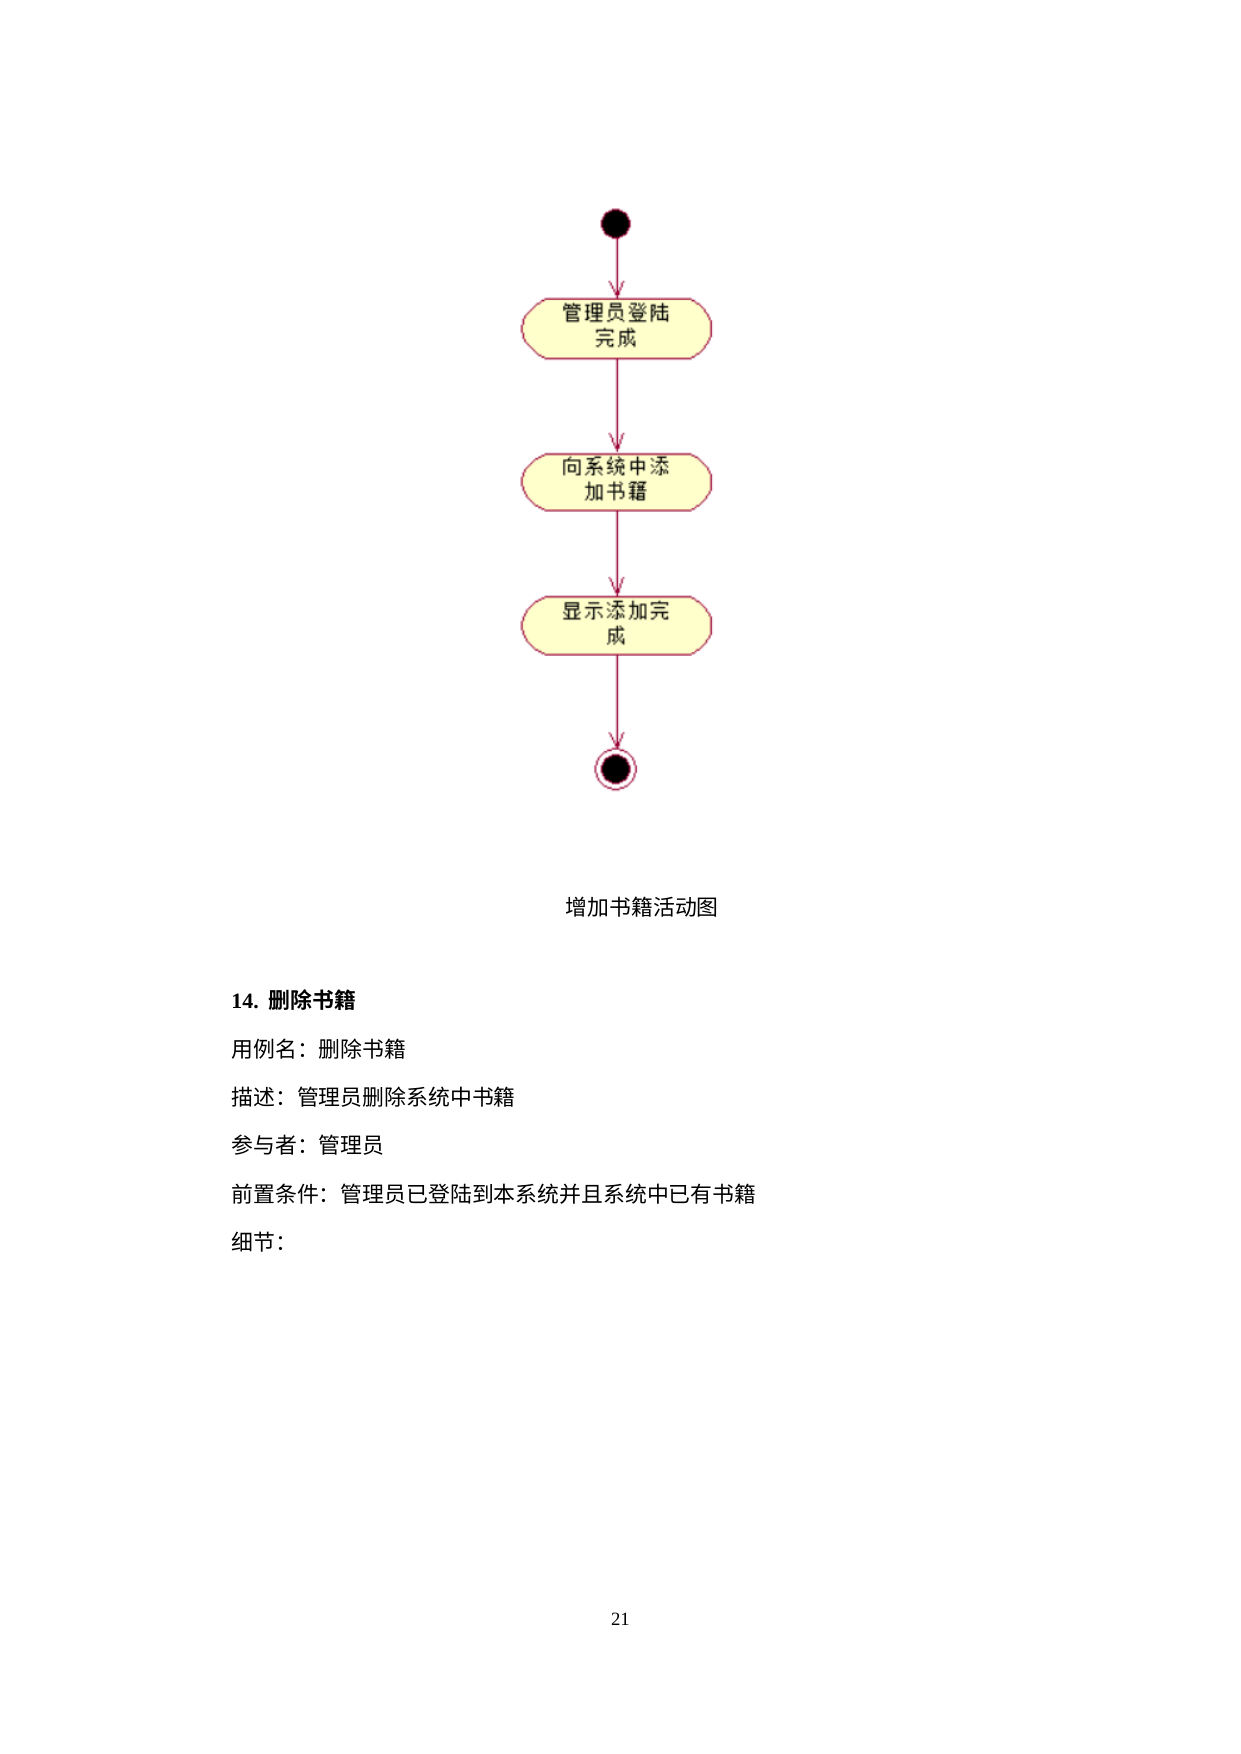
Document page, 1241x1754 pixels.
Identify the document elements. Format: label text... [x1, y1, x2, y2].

text 参与者：管理员 [187, 1128, 1053, 1161]
text 增加书籍活动图 [187, 889, 1053, 922]
list 删除书籍 [231, 983, 1053, 1016]
text 前置条件：管理员已登陆到本系统并且系统中已有书籍 [187, 1176, 1053, 1209]
text 细节： [187, 1225, 1053, 1257]
picture [393, 162, 891, 874]
text 用例名：删除书籍 [187, 1031, 1053, 1064]
text 描述：管理员删除系统中书籍 [187, 1080, 1053, 1112]
